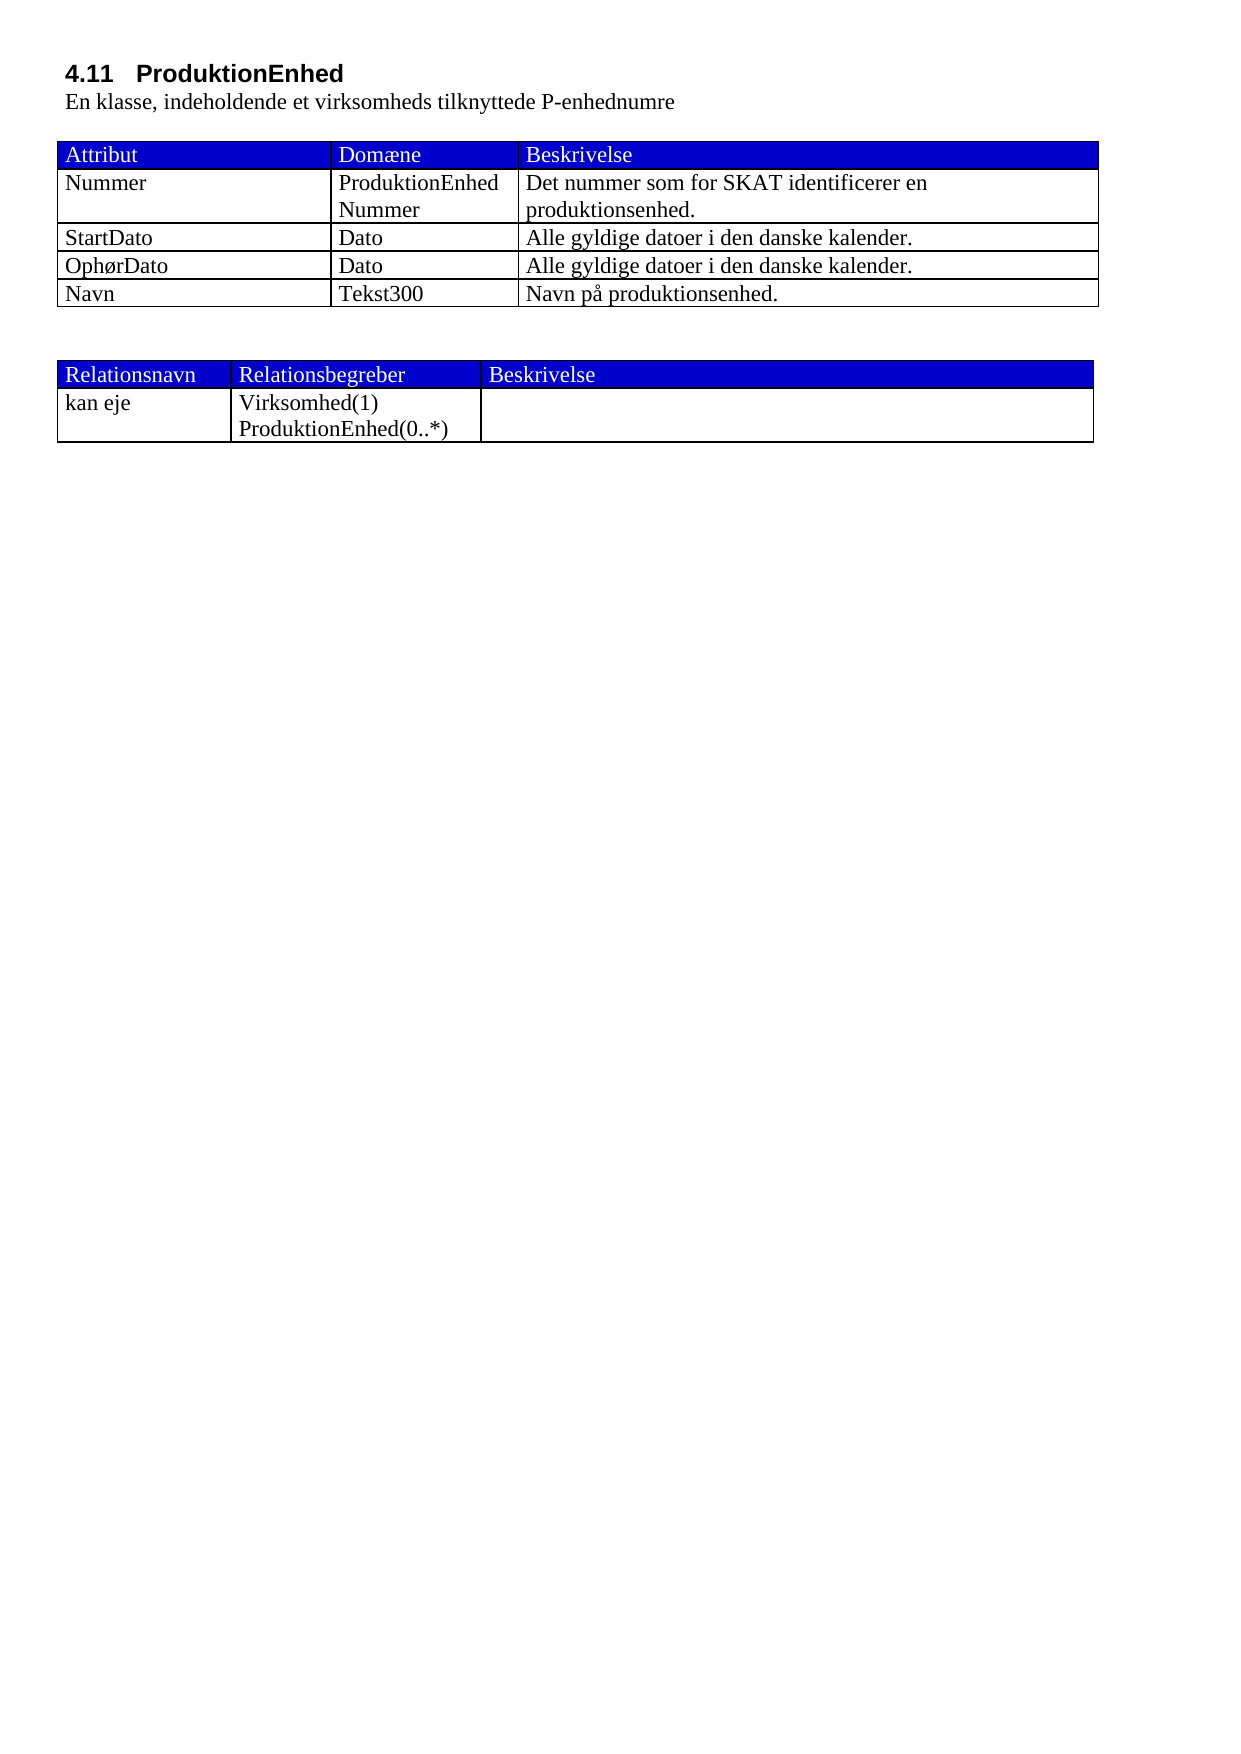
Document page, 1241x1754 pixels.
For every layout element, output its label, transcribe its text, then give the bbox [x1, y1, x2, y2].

table_cell Alle gyldige datoer i den danske kalender. [519, 224, 1098, 250]
table_cell OphørDato [58, 252, 330, 278]
table_cell ProduktionEnhedNummer [332, 170, 518, 222]
table_cell StartDato [58, 224, 330, 250]
table_cell Dato [332, 252, 518, 278]
table_cell Navn [58, 280, 330, 306]
table_header Beskrivelse [482, 361, 1093, 387]
table_header Attribut [58, 142, 330, 168]
table_cell kan eje [58, 389, 230, 441]
table_cell Virksomhed(1) ProduktionEnhed(0..*) [232, 389, 480, 441]
table_cell Det nummer som for SKAT identificerer en produktionsenhed. [519, 170, 1098, 222]
table_cell [482, 389, 1093, 441]
subtitle ProduktionEnhed [65, 59, 1181, 88]
table_cell Dato [332, 224, 518, 250]
table_header Domæne [332, 142, 518, 168]
table_cell Nummer [58, 170, 330, 222]
table_header Relationsnavn [58, 361, 230, 387]
table_header Relationsbegreber [232, 361, 480, 387]
table_cell Alle gyldige datoer i den danske kalender. [519, 252, 1098, 278]
table_header Beskrivelse [519, 142, 1098, 168]
table_cell Tekst300 [332, 280, 518, 306]
text En klasse, indeholdende et virksomheds tilknyttede P-enhednumre [65, 88, 1181, 114]
table_cell Navn på produktionsenhed. [519, 280, 1098, 306]
